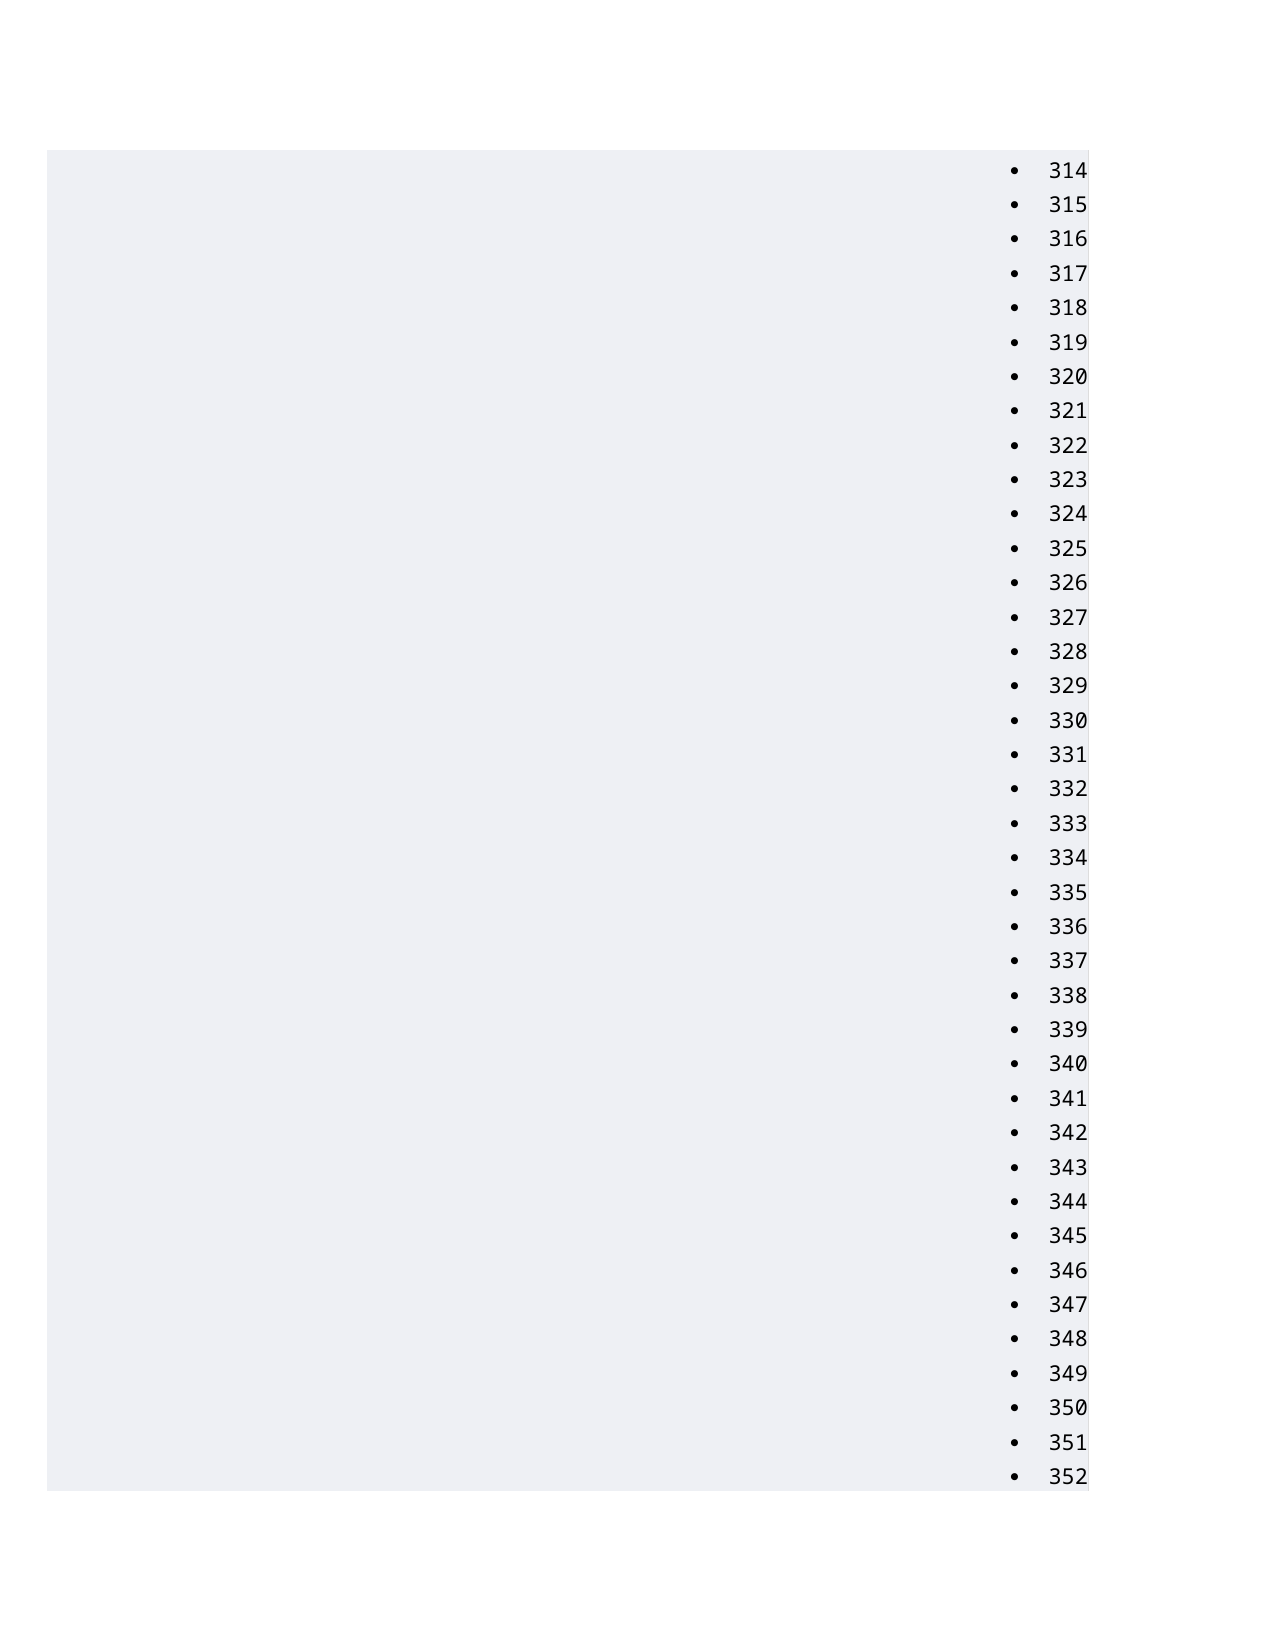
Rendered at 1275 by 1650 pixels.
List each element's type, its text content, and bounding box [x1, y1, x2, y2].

list 315 [47, 184, 1088, 219]
list 329 [47, 666, 1088, 700]
list 327 [47, 597, 1088, 631]
list 343 [47, 1147, 1088, 1181]
list 338 [47, 975, 1088, 1009]
list 330 [47, 700, 1088, 734]
list 333 [47, 803, 1088, 837]
list 324 [47, 494, 1088, 528]
list 350 [47, 1387, 1088, 1422]
list 325 [47, 528, 1088, 562]
list 326 [47, 562, 1088, 597]
list 348 [47, 1319, 1088, 1353]
list 352 [47, 1456, 1088, 1491]
list 349 [47, 1353, 1088, 1387]
list 328 [47, 631, 1088, 666]
list 321 [47, 391, 1088, 425]
list 332 [47, 769, 1088, 803]
list 317 [47, 253, 1088, 287]
list 347 [47, 1284, 1088, 1319]
list 322 [47, 425, 1088, 459]
list 334 [47, 837, 1088, 872]
list 339 [47, 1009, 1088, 1044]
list 331 [47, 734, 1088, 769]
list 346 [47, 1250, 1088, 1284]
list 351 [47, 1422, 1088, 1456]
list 335 [47, 872, 1088, 906]
list 342 [47, 1112, 1088, 1147]
list 336 [47, 906, 1088, 941]
list 316 [47, 219, 1088, 253]
list 318 [47, 287, 1088, 322]
list 323 [47, 459, 1088, 494]
list 341 [47, 1078, 1088, 1112]
list 319 [47, 322, 1088, 356]
list 345 [47, 1216, 1088, 1250]
list 337 [47, 941, 1088, 975]
list 344 [47, 1181, 1088, 1216]
list 340 [47, 1044, 1088, 1078]
list 320 [47, 356, 1088, 391]
list 314 [47, 150, 1088, 184]
